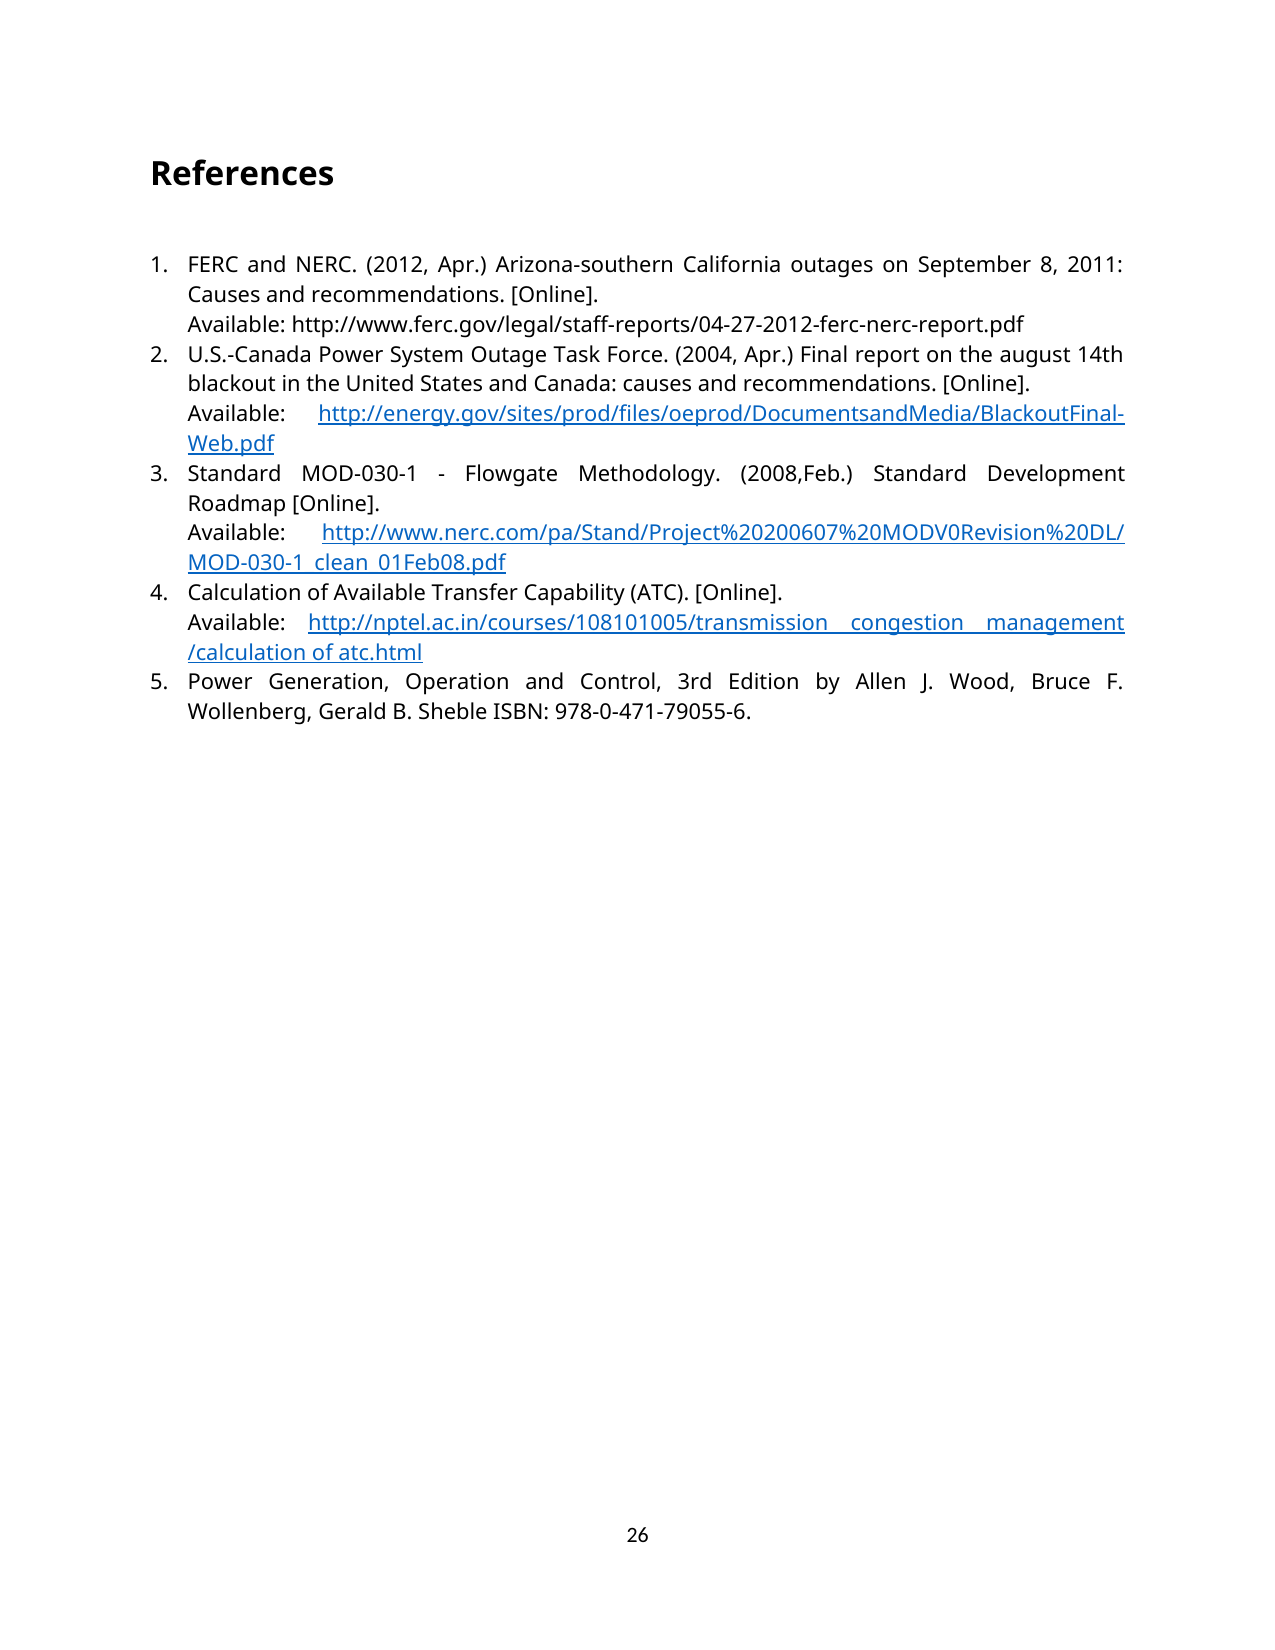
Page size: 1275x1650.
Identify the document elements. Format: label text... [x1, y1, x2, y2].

list Standard MOD-030-1 - Flowgate Methodology. (2008,Feb.) Standard Development Roadmap [Online]. [150, 458, 1125, 517]
list Power Generation, Operation and Control, 3rd Edition by Allen J. Wood, Bruce F. Wollenberg, Gerald B. Sheble ISBN: 978-0-471-79055-6. [150, 666, 1125, 726]
subtitle References [150, 150, 1125, 195]
list Calculation of Available Transfer Capability (ATC). [Online]. [150, 577, 1125, 607]
list Available: http://energy.gov/sites/prod/files/oeprod/DocumentsandMedia/BlackoutFinal-Web.pdf [187, 398, 1125, 458]
list FERC and NERC. (2012, Apr.) Arizona-southern California outages on September 8, 2011: Causes and recommendations. [Online]. [150, 249, 1125, 309]
list Available: http://nptel.ac.in/courses/108101005/transmission congestion management /calculation of atc.html [187, 607, 1125, 666]
list U.S.-Canada Power System Outage Task Force. (2004, Apr.) Final report on the august 14th blackout in the United States and Canada: causes and recommendations. [Online]. [150, 338, 1125, 398]
text Available: http://www.nerc.com/pa/Stand/Project%20200607%20MODV0Revision%20DL/MOD-030-1_clean_01Feb08.pdf [187, 517, 1125, 577]
list Available: http://www.ferc.gov/legal/staff-reports/04-27-2012-ferc-nerc-report.pdf [187, 309, 1125, 338]
